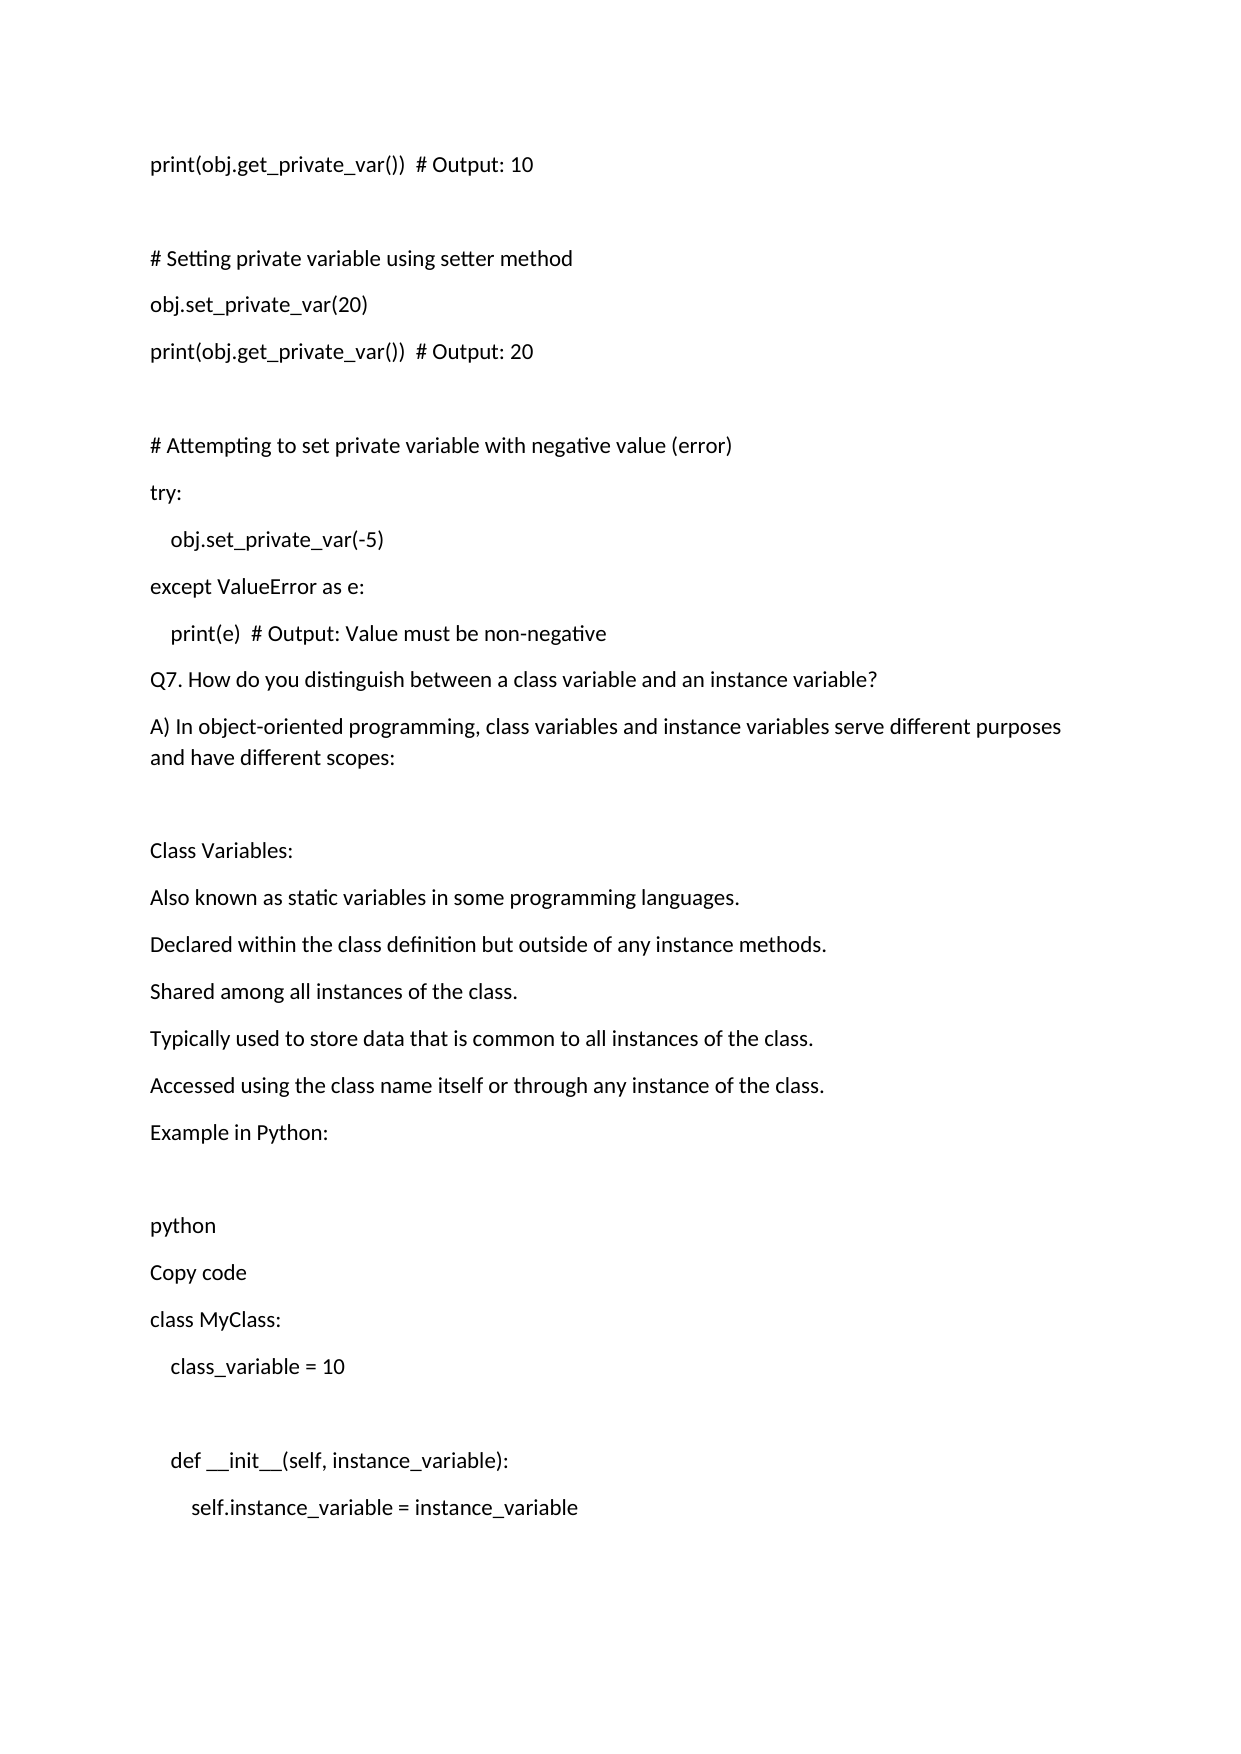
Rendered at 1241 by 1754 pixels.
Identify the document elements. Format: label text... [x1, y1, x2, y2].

text # Attempting to set private variable with negative value (error) [150, 431, 1090, 459]
text print(obj.get_private_var()) # Output: 20 [150, 337, 1090, 366]
text Also known as static variables in some programming languages. [150, 883, 1090, 911]
text Accessed using the class name itself or through any instance of the class. [150, 1071, 1090, 1099]
text class MyClass: [150, 1305, 1090, 1333]
text python [150, 1211, 1090, 1239]
text Shared among all instances of the class. [150, 977, 1090, 1005]
text class_variable = 10 [150, 1352, 1090, 1380]
text def __init__(self, instance_variable): [150, 1446, 1090, 1474]
text Copy code [150, 1258, 1090, 1286]
text Q7. How do you distinguish between a class variable and an instance variable? [150, 666, 1090, 694]
text Typically used to store data that is common to all instances of the class. [150, 1024, 1090, 1052]
text obj.set_private_var(20) [150, 291, 1090, 319]
text Class Variables: [150, 836, 1090, 864]
text print(obj.get_private_var()) # Output: 10 [150, 150, 1090, 178]
text # Setting private variable using setter method [150, 244, 1090, 272]
text except ValueError as e: [150, 572, 1090, 600]
text self.instance_variable = instance_variable [150, 1493, 1090, 1521]
text Declared within the class definition but outside of any instance methods. [150, 930, 1090, 958]
text Example in Python: [150, 1118, 1090, 1146]
text try: [150, 478, 1090, 506]
text A) In object-oriented programming, class variables and instance variables serve different purposes and have different scopes: [150, 712, 1090, 771]
text obj.set_private_var(-5) [150, 525, 1090, 553]
text print(e) # Output: Value must be non-negative [150, 619, 1090, 647]
